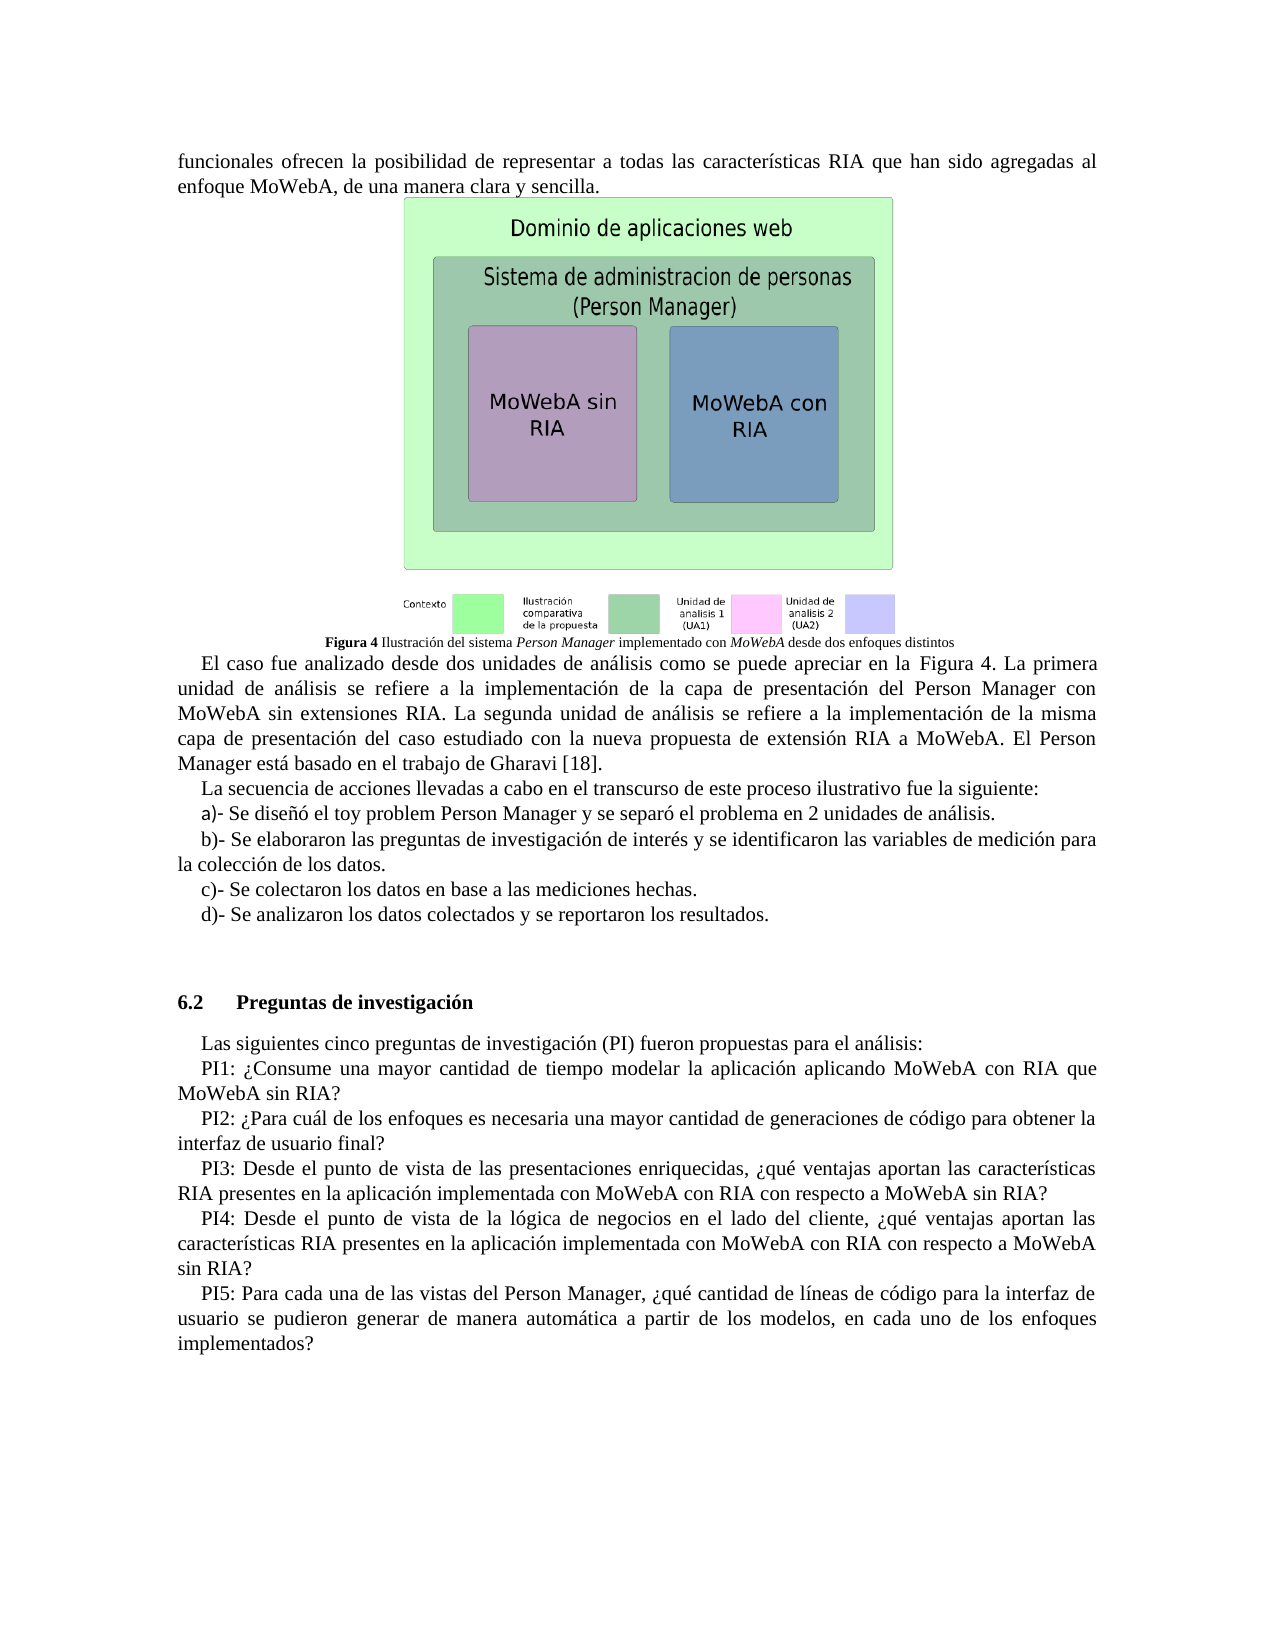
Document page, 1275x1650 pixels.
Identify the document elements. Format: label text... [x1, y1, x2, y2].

text b)- Se elaboraron las preguntas de investigación de interés y se identificaron las variables de medición para la colección de los datos. [177, 826, 1098, 876]
text PI1: ¿Consume una mayor cantidad de tiempo modelar la aplicación aplicando MoWebA con RIA que MoWebA sin RIA? [177, 1055, 1098, 1105]
text a)- Se diseñó el toy problem Person Manager y se separó el problema en 2 unidades de análisis. [177, 800, 1098, 826]
subtitle Preguntas de investigación [177, 989, 1098, 1014]
text Las siguientes cinco preguntas de investigación (PI) fueron propuestas para el análisis: [177, 1030, 1098, 1055]
picture [403, 197, 895, 634]
text c)- Se colectaron los datos en base a las mediciones hechas. [177, 876, 1098, 901]
text PI2: ¿Para cuál de los enfoques es necesaria una mayor cantidad de generaciones de código para obtener la interfaz de usuario final? [177, 1105, 1098, 1155]
text d)- Se analizaron los datos colectados y se reportaron los resultados. [177, 901, 1098, 926]
text Figura 4 Ilustración del sistema Person Manager implementado con MoWebA desde dos enfoques distintos [251, 633, 1098, 650]
text La secuencia de acciones llevadas a cabo en el transcurso de este proceso ilustrativo fue la siguiente: [177, 775, 1098, 800]
